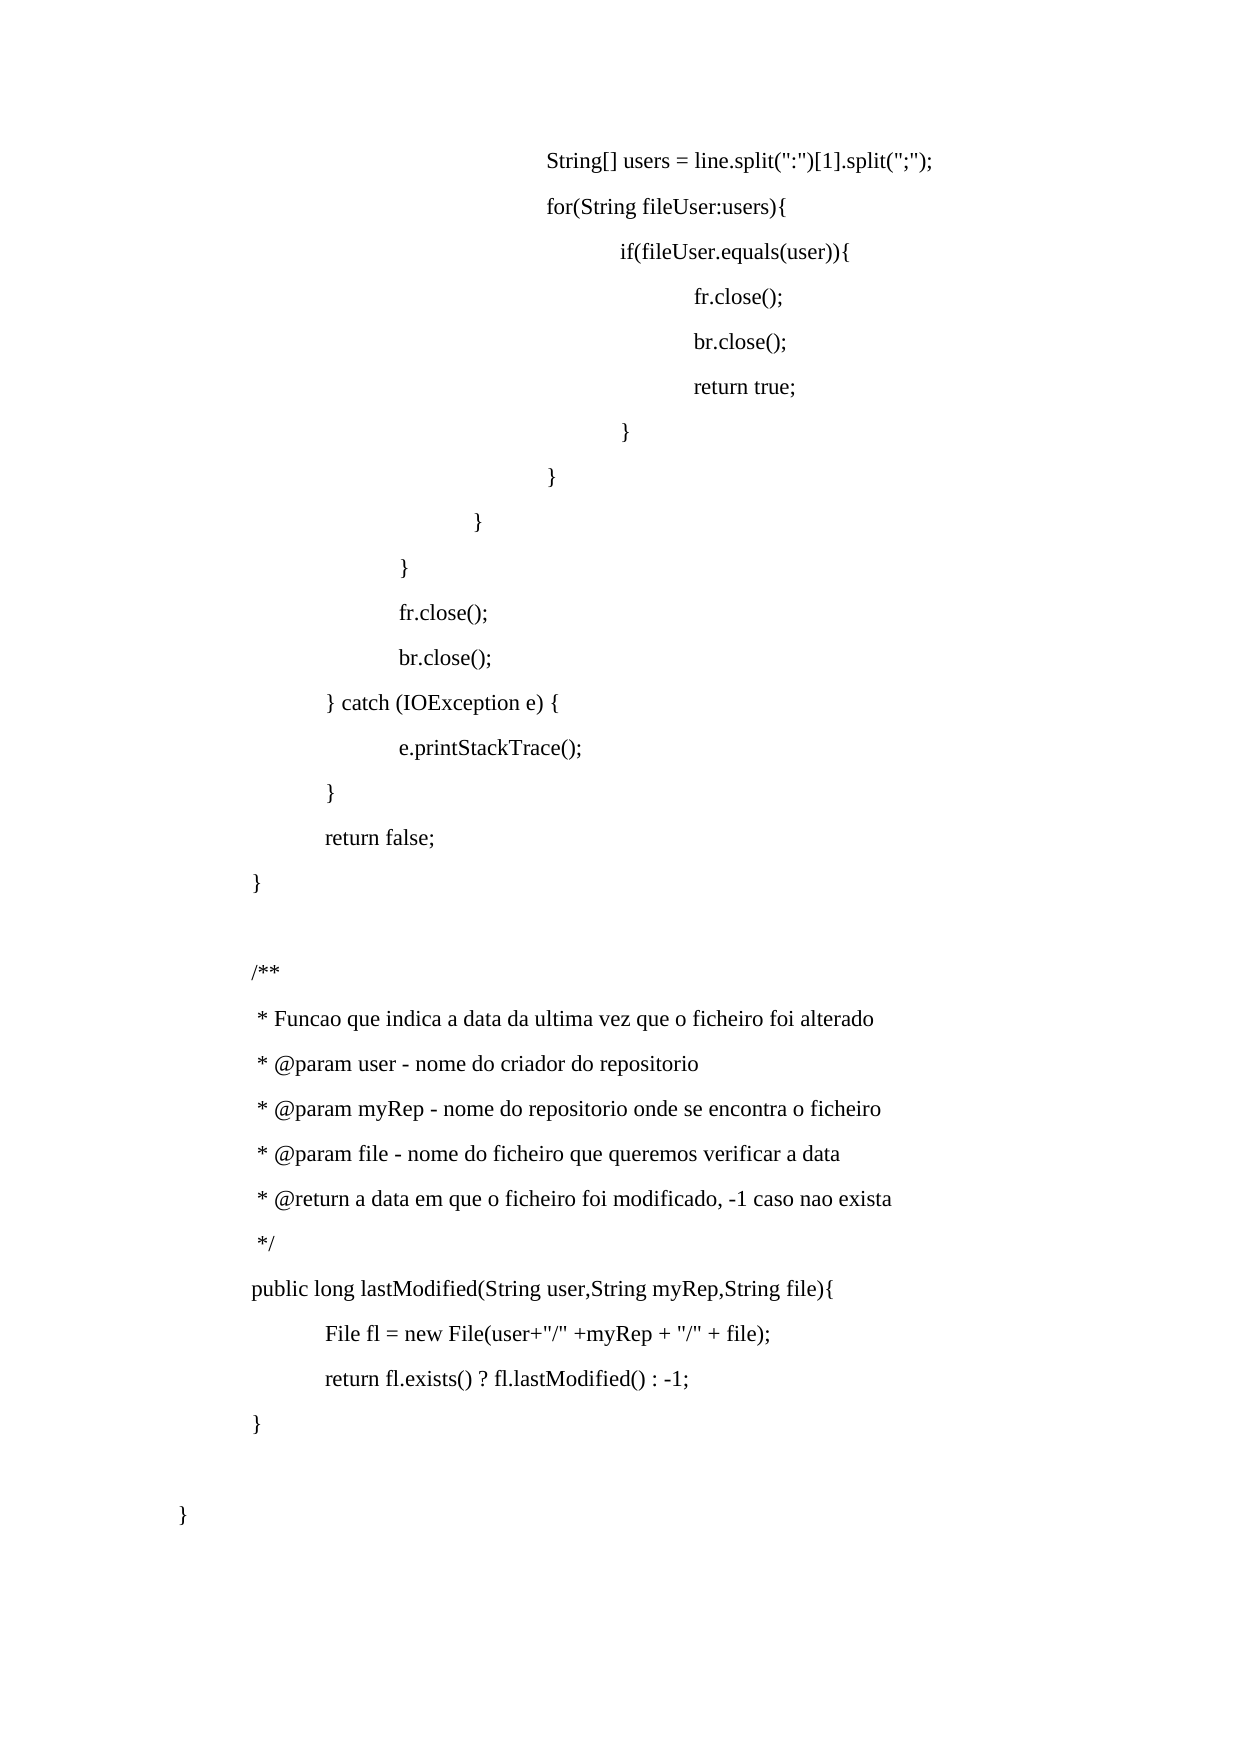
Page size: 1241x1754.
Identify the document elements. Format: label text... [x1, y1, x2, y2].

text * @param myRep - nome do repositorio onde se encontra o ficheiro [177, 1095, 1063, 1121]
text return fl.exists() ? fl.lastModified() : -1; [177, 1365, 1063, 1392]
text } [177, 869, 1063, 896]
text } [177, 508, 1063, 535]
text } catch (IOException e) { [177, 689, 1063, 715]
text for(String fileUser:users){ [177, 193, 1063, 219]
text /** [177, 959, 1063, 986]
text * @param file - nome do ficheiro que queremos verificar a data [177, 1140, 1063, 1166]
text * @param user - nome do criador do repositorio [177, 1050, 1063, 1076]
text if(fileUser.equals(user)){ [177, 238, 1063, 264]
text } [177, 553, 1063, 580]
text } [177, 418, 1063, 444]
text * Funcao que indica a data da ultima vez que o ficheiro foi alterado [177, 1004, 1063, 1031]
text return true; [177, 373, 1063, 399]
text br.close(); [177, 644, 1063, 670]
text File fl = new File(user+"/" +myRep + "/" + file); [177, 1320, 1063, 1347]
text } [177, 779, 1063, 805]
text } [177, 1501, 1063, 1527]
text e.printStackTrace(); [177, 734, 1063, 760]
text } [177, 463, 1063, 490]
text br.close(); [177, 328, 1063, 354]
text String[] users = line.split(":")[1].split(";"); [177, 148, 1063, 174]
text return false; [177, 824, 1063, 851]
text * @return a data em que o ficheiro foi modificado, -1 caso nao exista [177, 1185, 1063, 1211]
text */ [177, 1230, 1063, 1256]
text fr.close(); [177, 599, 1063, 625]
text } [177, 1411, 1063, 1437]
text fr.close(); [177, 283, 1063, 309]
text public long lastModified(String user,String myRep,String file){ [177, 1275, 1063, 1302]
